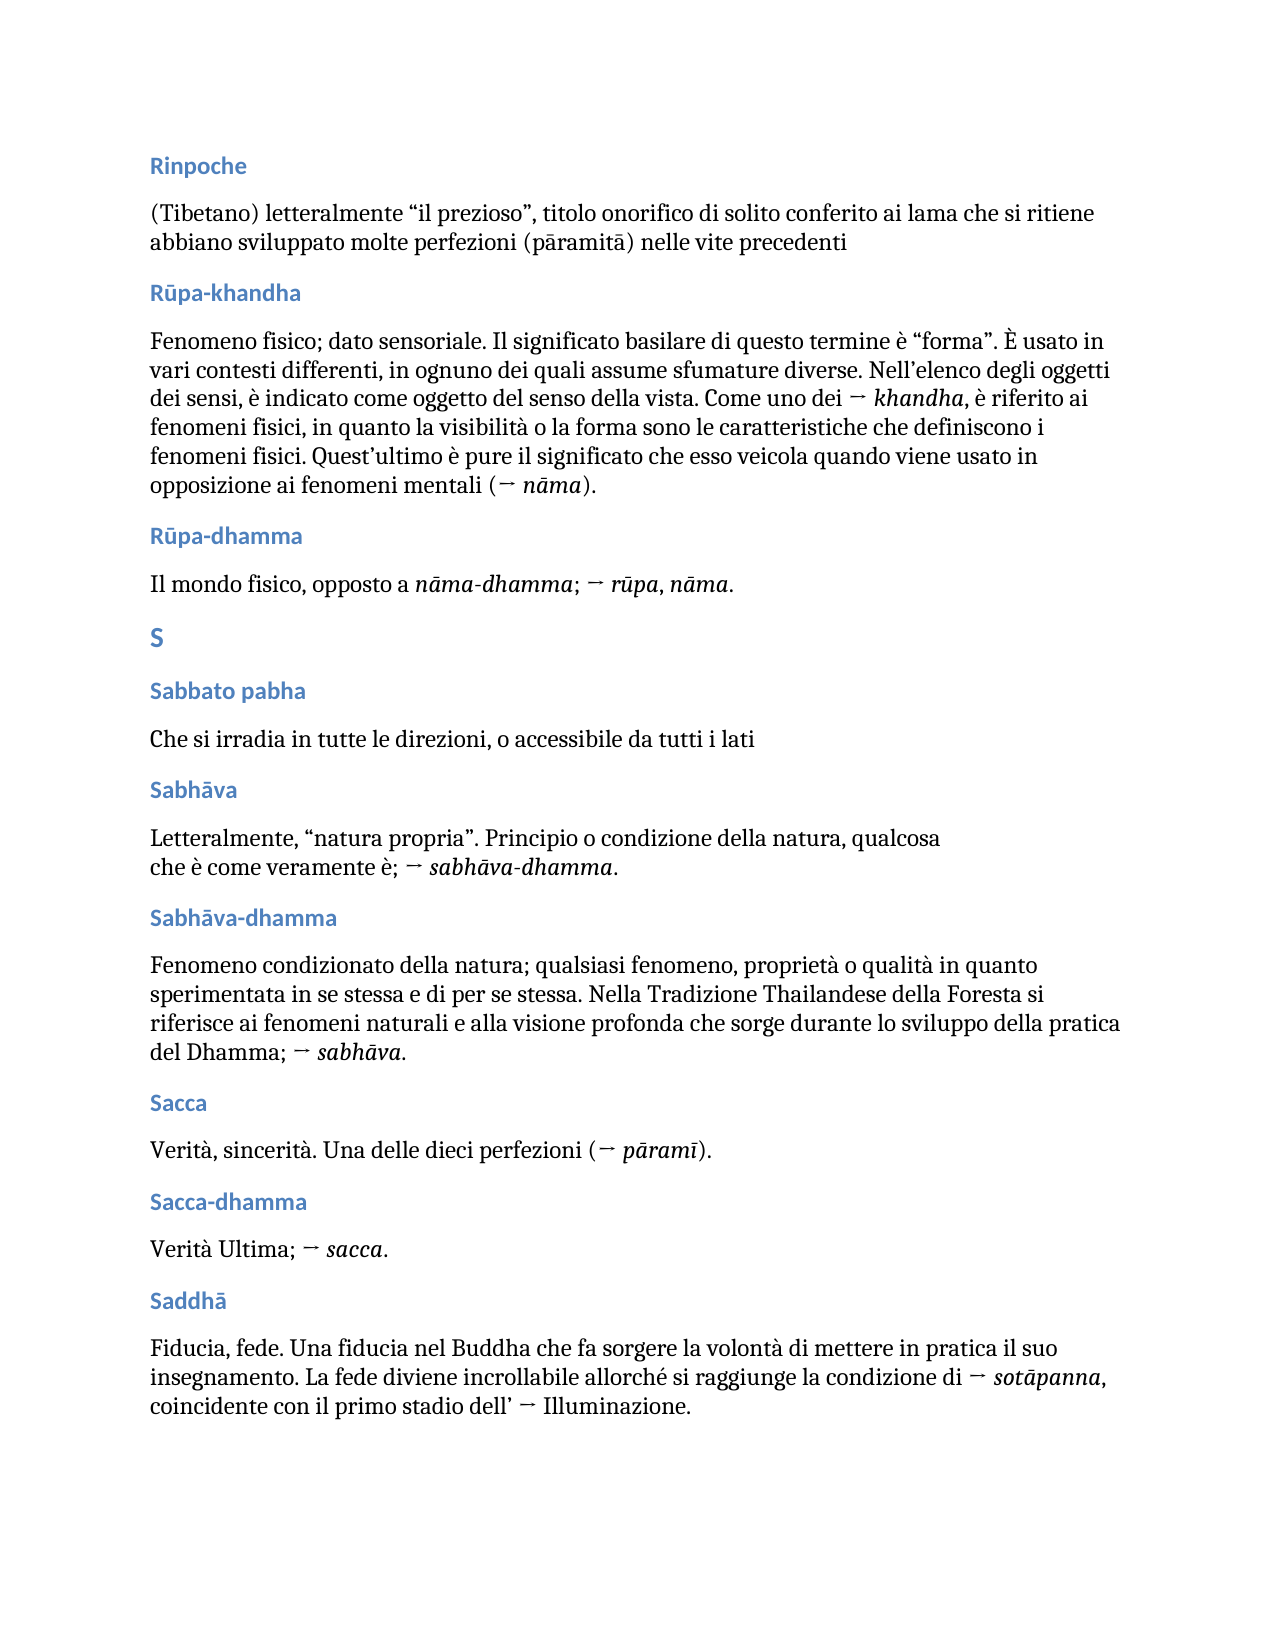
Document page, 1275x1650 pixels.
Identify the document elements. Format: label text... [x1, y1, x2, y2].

subtitle S [150, 619, 1125, 655]
text Fenomeno condizionato della natura; qualsiasi fenomeno, proprietà o qualità in quanto sperimentata in se stessa e di per se stessa. Nella Tradizione Thailandese della Foresta si riferisce ai fenomeni naturali e alla visione profonda che sorge durante lo sviluppo della pratica del Dhamma; → sabhāva. [150, 951, 1125, 1066]
text Il mondo fisico, opposto a nāma-dhamma; → rūpa, nāma. [150, 569, 1125, 598]
text Che si irradia in tutte le direzioni, o accessibile da tutti i lati [150, 725, 1125, 753]
subtitle Saddhā [150, 1285, 1125, 1315]
subtitle Rūpa-khandha [150, 278, 1125, 308]
text (Tibetano) letteralmente “il prezioso”, titolo onorifico di solito conferito ai lama che si ritiene abbiano sviluppato molte perfezioni (pāramitā) nelle vite precedenti [150, 199, 1125, 257]
subtitle Rūpa-dhamma [150, 520, 1125, 551]
text Fiducia, fede. Una fiducia nel Buddha che fa sorgere la volontà di mettere in pratica il suo insegnamento. La fede diviene incrollabile allorché si raggiunge la condizione di → sotāpanna, coincidente con il primo stadio dell’ → Illuminazione. [150, 1334, 1125, 1420]
text Verità, sincerità. Una delle dieci perfezioni (→ pāramī). [150, 1136, 1125, 1165]
text Verità Ultima; → sacca. [150, 1235, 1125, 1264]
subtitle Sabhāva [150, 774, 1125, 805]
subtitle Sacca-dhamma [150, 1186, 1125, 1216]
subtitle Rinpoche [150, 150, 1125, 181]
subtitle Sabhāva-dhamma [150, 902, 1125, 932]
subtitle Sacca [150, 1087, 1125, 1118]
text Fenomeno fisico; dato sensoriale. Il significato basilare di questo termine è “forma”. È usato in vari contesti differenti, in ognuno dei quali assume sfumature diverse. Nell’elenco degli oggetti dei sensi, è indicato come oggetto del senso della vista. Come uno dei → khandha, è riferito ai fenomeni fisici, in quanto la visibilità o la forma sono le caratteristiche che definiscono i fenomeni fisici. Quest’ultimo è pure il significato che esso veicola quando viene usato in opposizione ai fenomeni mentali (→ nāma). [150, 327, 1125, 499]
subtitle Sabbato pabha [150, 676, 1125, 706]
text Letteralmente, “natura propria”. Principio o condizione della natura, qualcosa che è come veramente è; → sabhāva-dhamma. [150, 824, 1125, 881]
